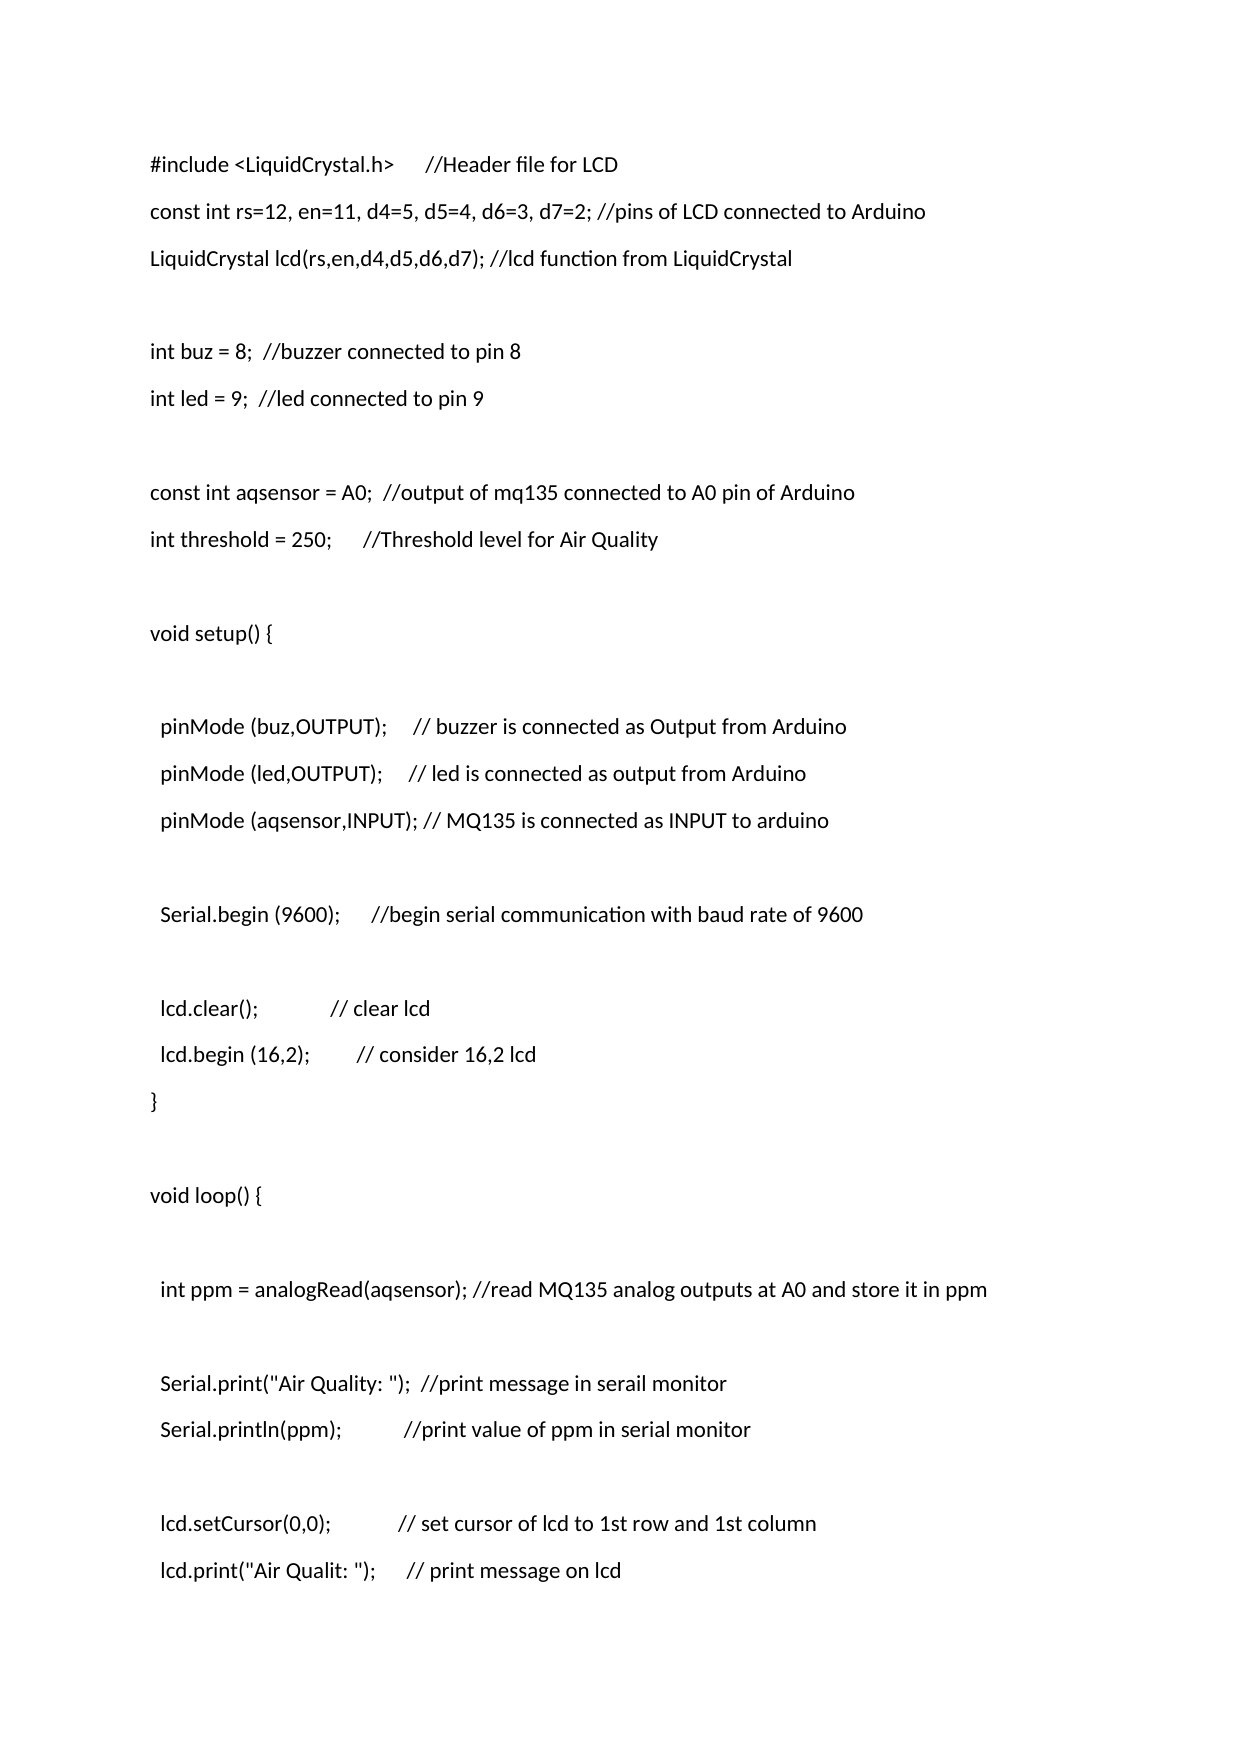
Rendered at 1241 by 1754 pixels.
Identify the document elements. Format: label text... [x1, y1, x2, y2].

text Serial.print("Air Quality: "); //print message in serail monitor [150, 1369, 1090, 1397]
text void setup() { [150, 619, 1090, 647]
text LiquidCrystal lcd(rs,en,d4,d5,d6,d7); //lcd function from LiquidCrystal [150, 244, 1090, 272]
text lcd.clear(); // clear lcd [150, 994, 1090, 1022]
text } [150, 1087, 1090, 1116]
text Serial.println(ppm); //print value of ppm in serial monitor [150, 1416, 1090, 1444]
text const int rs=12, en=11, d4=5, d5=4, d6=3, d7=2; //pins of LCD connected to Arduino [150, 197, 1090, 225]
text #include <LiquidCrystal.h> //Header file for LCD [150, 150, 1090, 178]
text pinMode (aqsensor,INPUT); // MQ135 is connected as INPUT to arduino [150, 806, 1090, 834]
text pinMode (led,OUTPUT); // led is connected as output from Arduino [150, 759, 1090, 787]
text void loop() { [150, 1181, 1090, 1209]
text pinMode (buz,OUTPUT); // buzzer is connected as Output from Arduino [150, 712, 1090, 741]
text int threshold = 250; //Threshold level for Air Quality [150, 525, 1090, 553]
text Serial.begin (9600); //begin serial communication with baud rate of 9600 [150, 900, 1090, 928]
text lcd.setCursor(0,0); // set cursor of lcd to 1st row and 1st column [150, 1509, 1090, 1537]
text lcd.begin (16,2); // consider 16,2 lcd [150, 1041, 1090, 1069]
text int led = 9; //led connected to pin 9 [150, 384, 1090, 412]
text int ppm = analogRead(aqsensor); //read MQ135 analog outputs at A0 and store it in ppm [150, 1275, 1090, 1303]
text int buz = 8; //buzzer connected to pin 8 [150, 337, 1090, 366]
text lcd.print("Air Qualit: "); // print message on lcd [150, 1556, 1090, 1584]
text const int aqsensor = A0; //output of mq135 connected to A0 pin of Arduino [150, 478, 1090, 506]
